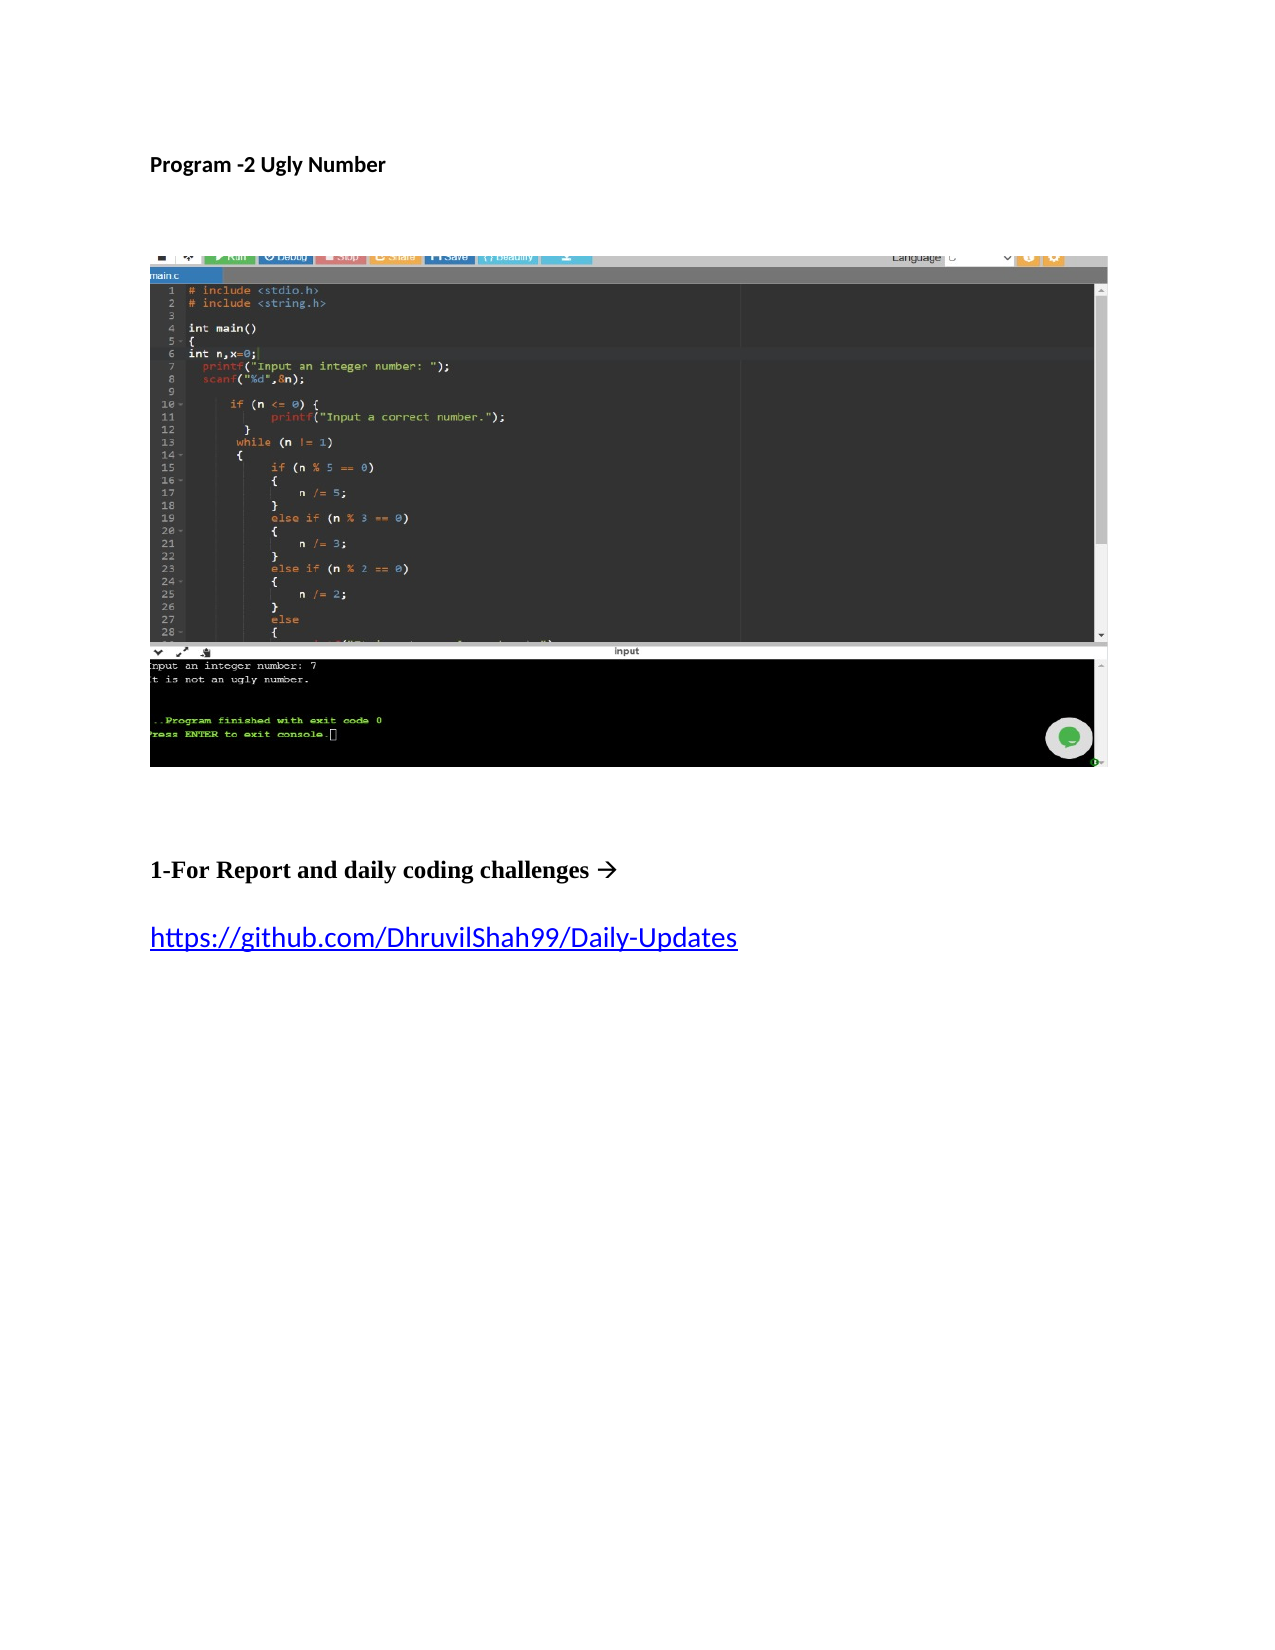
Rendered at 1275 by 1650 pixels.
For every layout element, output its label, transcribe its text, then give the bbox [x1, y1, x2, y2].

picture [150, 256, 1108, 767]
text Program -2 Ugly Number [150, 150, 1125, 178]
text https://github.com/DhruvilShah99/Daily-Updates [150, 919, 1125, 954]
text 1-For Report and daily coding challenges [150, 855, 1125, 884]
